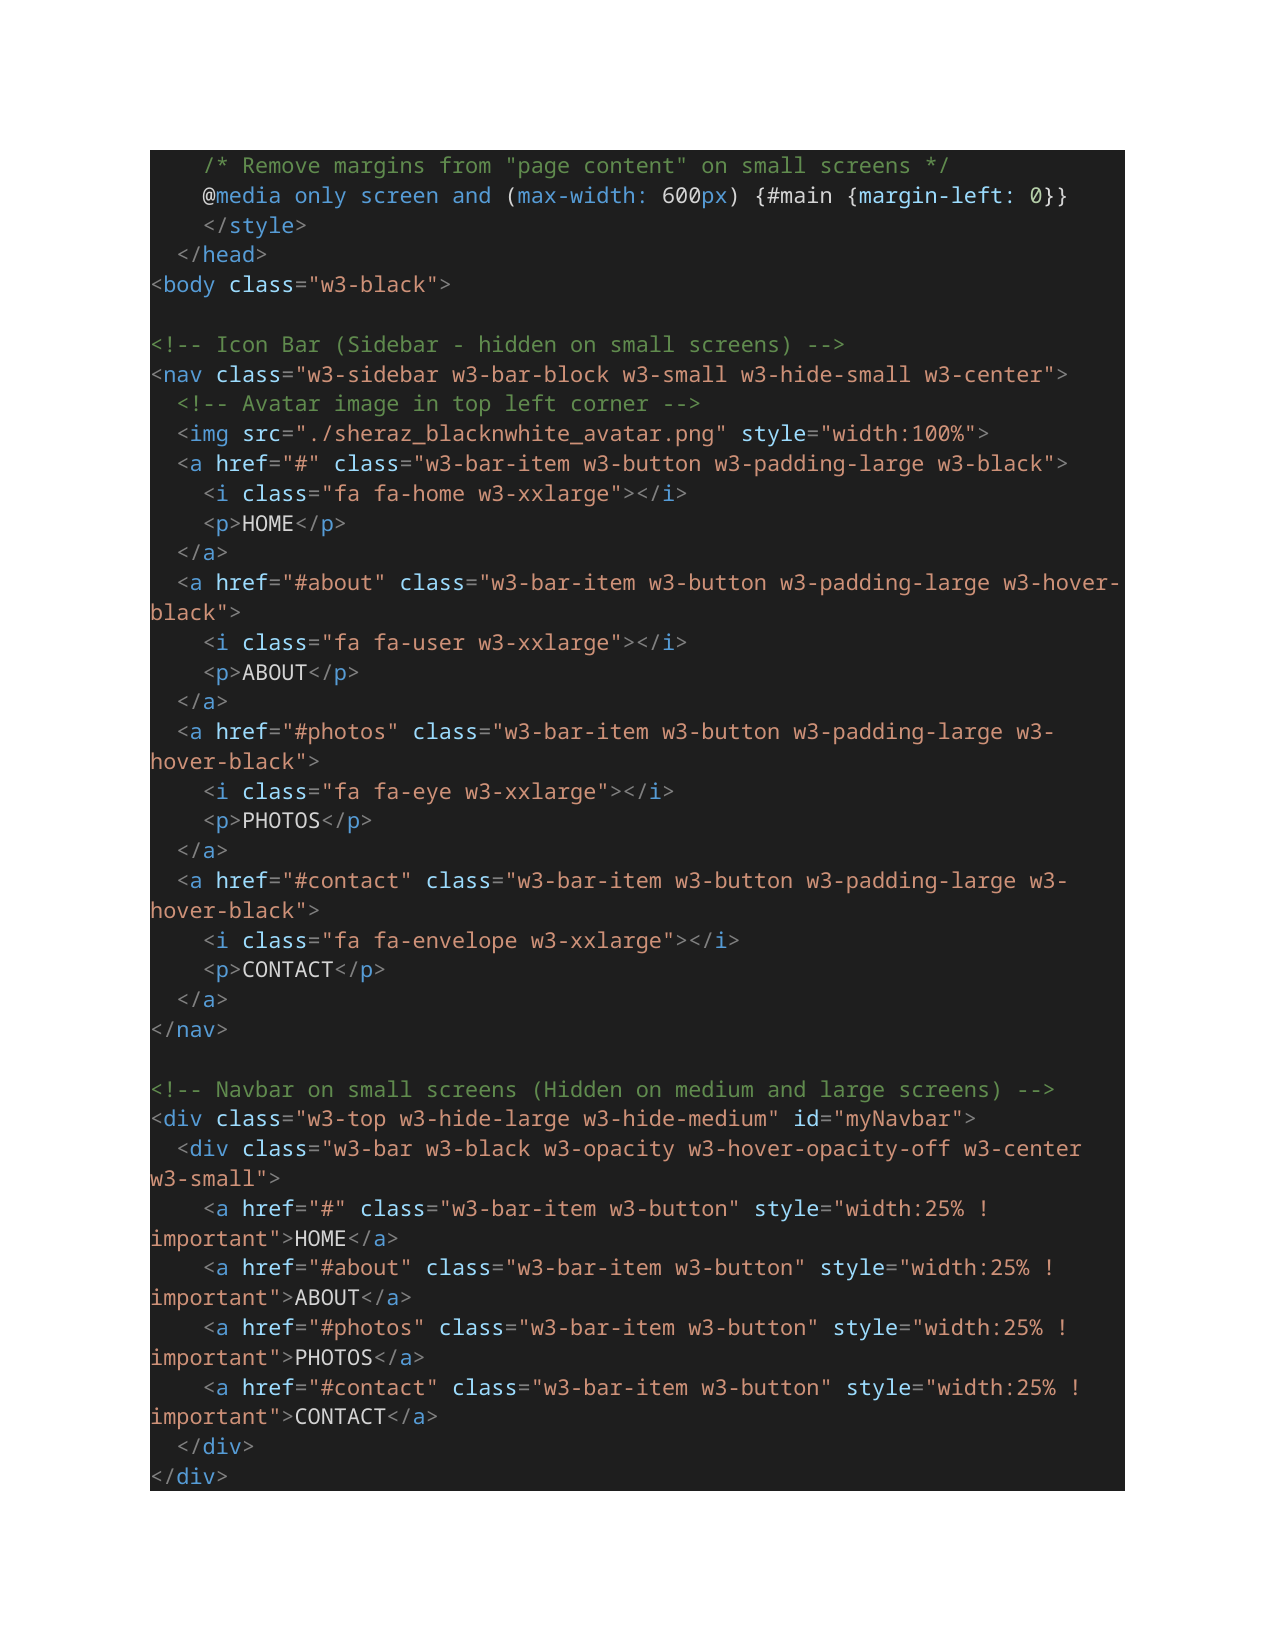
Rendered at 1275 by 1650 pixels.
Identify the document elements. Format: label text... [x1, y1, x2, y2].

text </a> [150, 835, 1125, 865]
text <i class="fa fa-eye w3-xxlarge"></i> [150, 776, 1125, 805]
text <img src="./sheraz_blacknwhite_avatar.png" style="width:100%"> [150, 418, 1125, 448]
text <a href="#" class="w3-bar-item w3-button w3-padding-large w3-black"> [150, 448, 1125, 478]
text /* Remove margins from "page content" on small screens */ [150, 150, 1125, 180]
text <body class="w3-black"> [150, 269, 1125, 299]
text <p>PHOTOS</p> [150, 805, 1125, 835]
text <div class="w3-bar w3-black w3-opacity w3-hover-opacity-off w3-center w3-small"> [150, 1133, 1125, 1193]
text @media only screen and (max-width: 600px) {#main {margin-left: 0}} [150, 180, 1125, 209]
text </nav> [150, 1014, 1125, 1044]
text <a href="#about" class="w3-bar-item w3-button w3-padding-large w3-hover-black"> [150, 567, 1125, 627]
text <a href="#contact" class="w3-bar-item w3-button" style="width:25% !important">CONTACT</a> [150, 1371, 1125, 1431]
text <a href="#contact" class="w3-bar-item w3-button w3-padding-large w3-hover-black"> [150, 865, 1125, 924]
text <i class="fa fa-user w3-xxlarge"></i> [150, 627, 1125, 656]
text <a href="#photos" class="w3-bar-item w3-button" style="width:25% !important">PHOTOS</a> [150, 1312, 1125, 1371]
text </head> [150, 239, 1125, 269]
text <a href="#photos" class="w3-bar-item w3-button w3-padding-large w3-hover-black"> [150, 716, 1125, 776]
text <p>CONTACT</p> [150, 954, 1125, 984]
text <!-- Navbar on small screens (Hidden on medium and large screens) --> [150, 1073, 1125, 1103]
text <p>HOME</p> [150, 507, 1125, 537]
text </a> [150, 984, 1125, 1014]
text <div class="w3-top w3-hide-large w3-hide-medium" id="myNavbar"> [150, 1103, 1125, 1133]
text </style> [150, 209, 1125, 239]
text <i class="fa fa-home w3-xxlarge"></i> [150, 478, 1125, 507]
text </a> [150, 686, 1125, 716]
text <!-- Icon Bar (Sidebar - hidden on small screens) --> [150, 329, 1125, 358]
text <p>ABOUT</p> [150, 656, 1125, 686]
text <nav class="w3-sidebar w3-bar-block w3-small w3-hide-small w3-center"> [150, 358, 1125, 388]
text </a> [150, 537, 1125, 567]
text <a href="#" class="w3-bar-item w3-button" style="width:25% !important">HOME</a> [150, 1193, 1125, 1252]
text <!-- Avatar image in top left corner --> [150, 388, 1125, 418]
text <a href="#about" class="w3-bar-item w3-button" style="width:25% !important">ABOUT</a> [150, 1252, 1125, 1312]
text </div> [150, 1431, 1125, 1461]
text </div> [150, 1461, 1125, 1491]
text <i class="fa fa-envelope w3-xxlarge"></i> [150, 924, 1125, 954]
